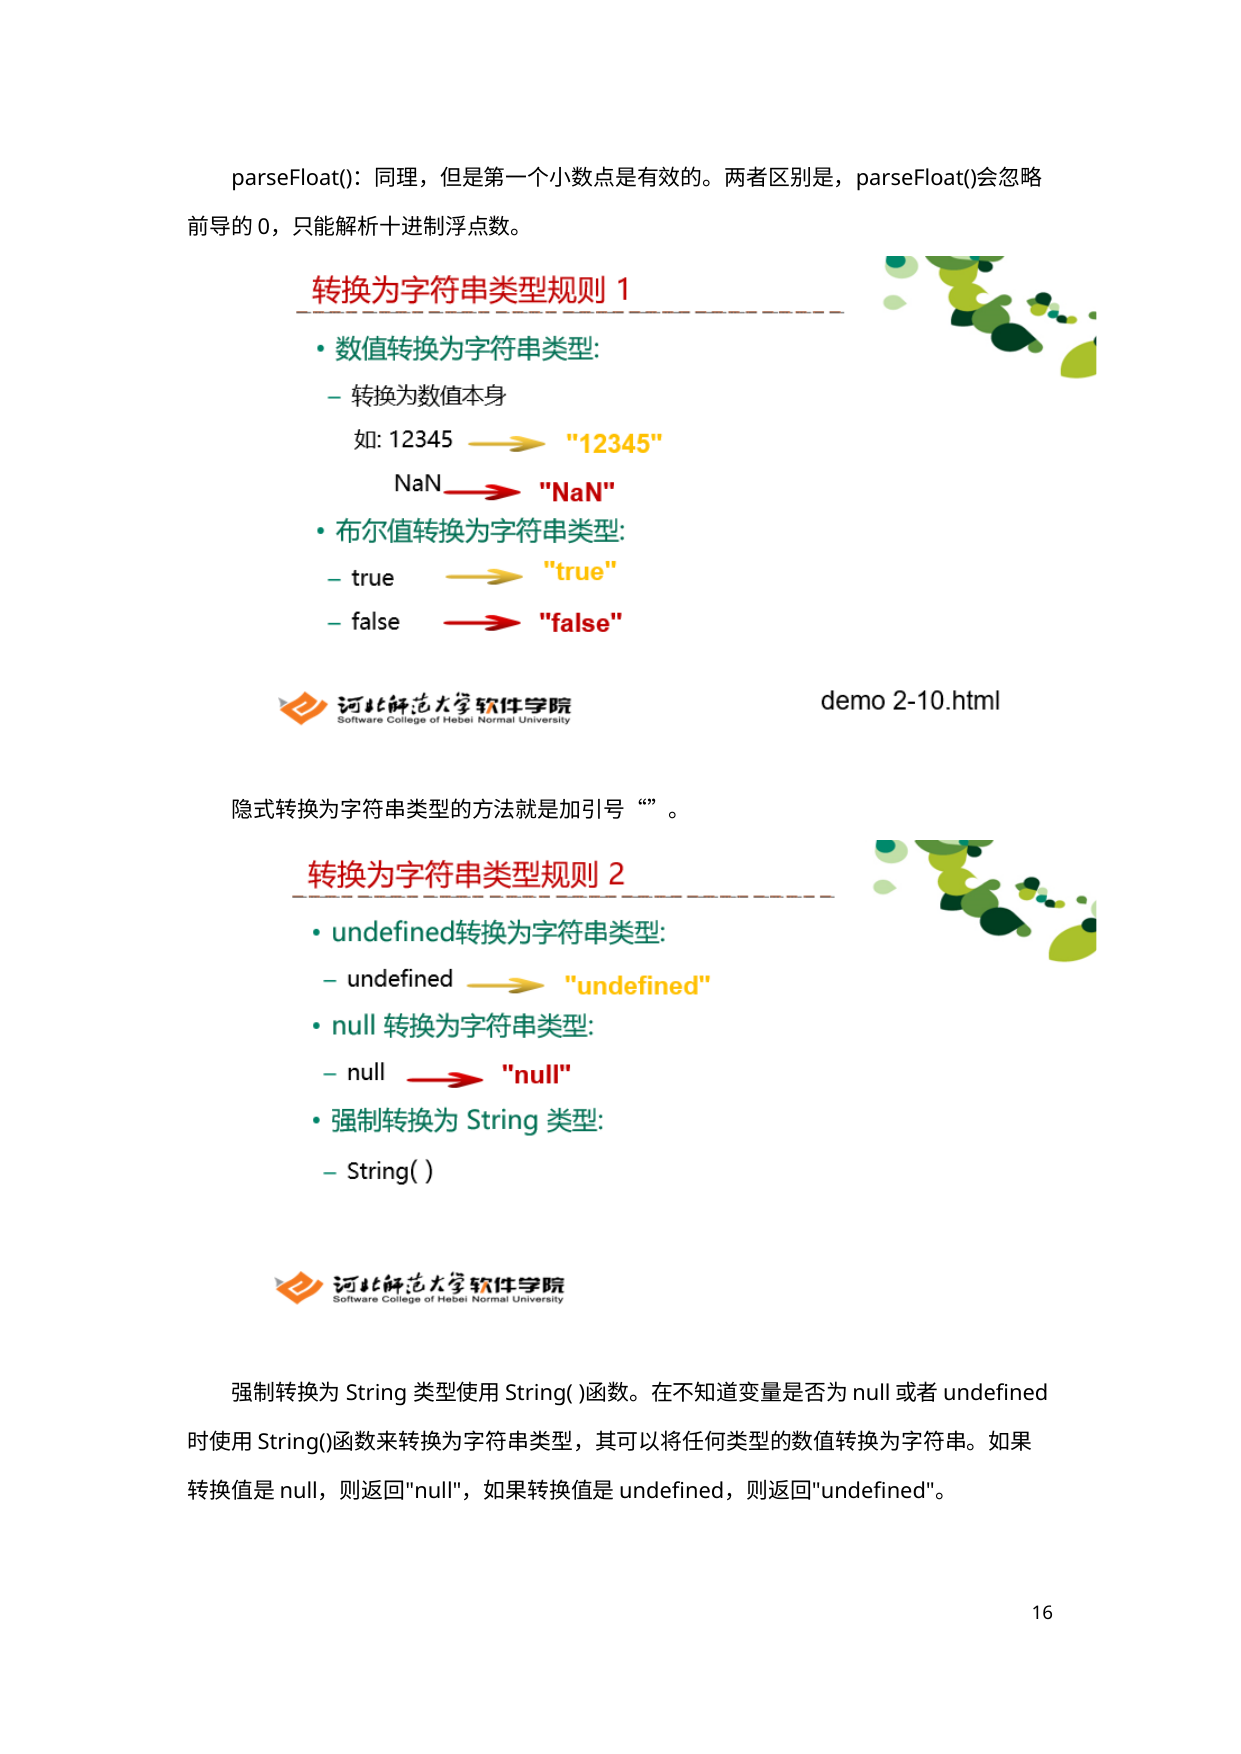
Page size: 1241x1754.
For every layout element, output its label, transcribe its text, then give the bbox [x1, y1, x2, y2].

picture [231, 840, 1097, 1328]
text 隐式转换为字符串类型的方法就是加引号“”。 [187, 792, 1053, 824]
text parseFloat()：同理，但是第一个小数点是有效的。两者区别是，parseFloat()会忽略前导的0，只能解析十进制浮点数。 [187, 160, 1053, 241]
text 强制转换为 String 类型使用String( )函数。在不知道变量是否为null或者undefined时使用String()函数来转换为字符串类型，其可以将任何类型的数值转换为字符串。如果转换值是null，则返回"null"，如果转换值是undefined，则返回"undefined"。 [187, 1375, 1053, 1505]
picture [231, 256, 1097, 749]
